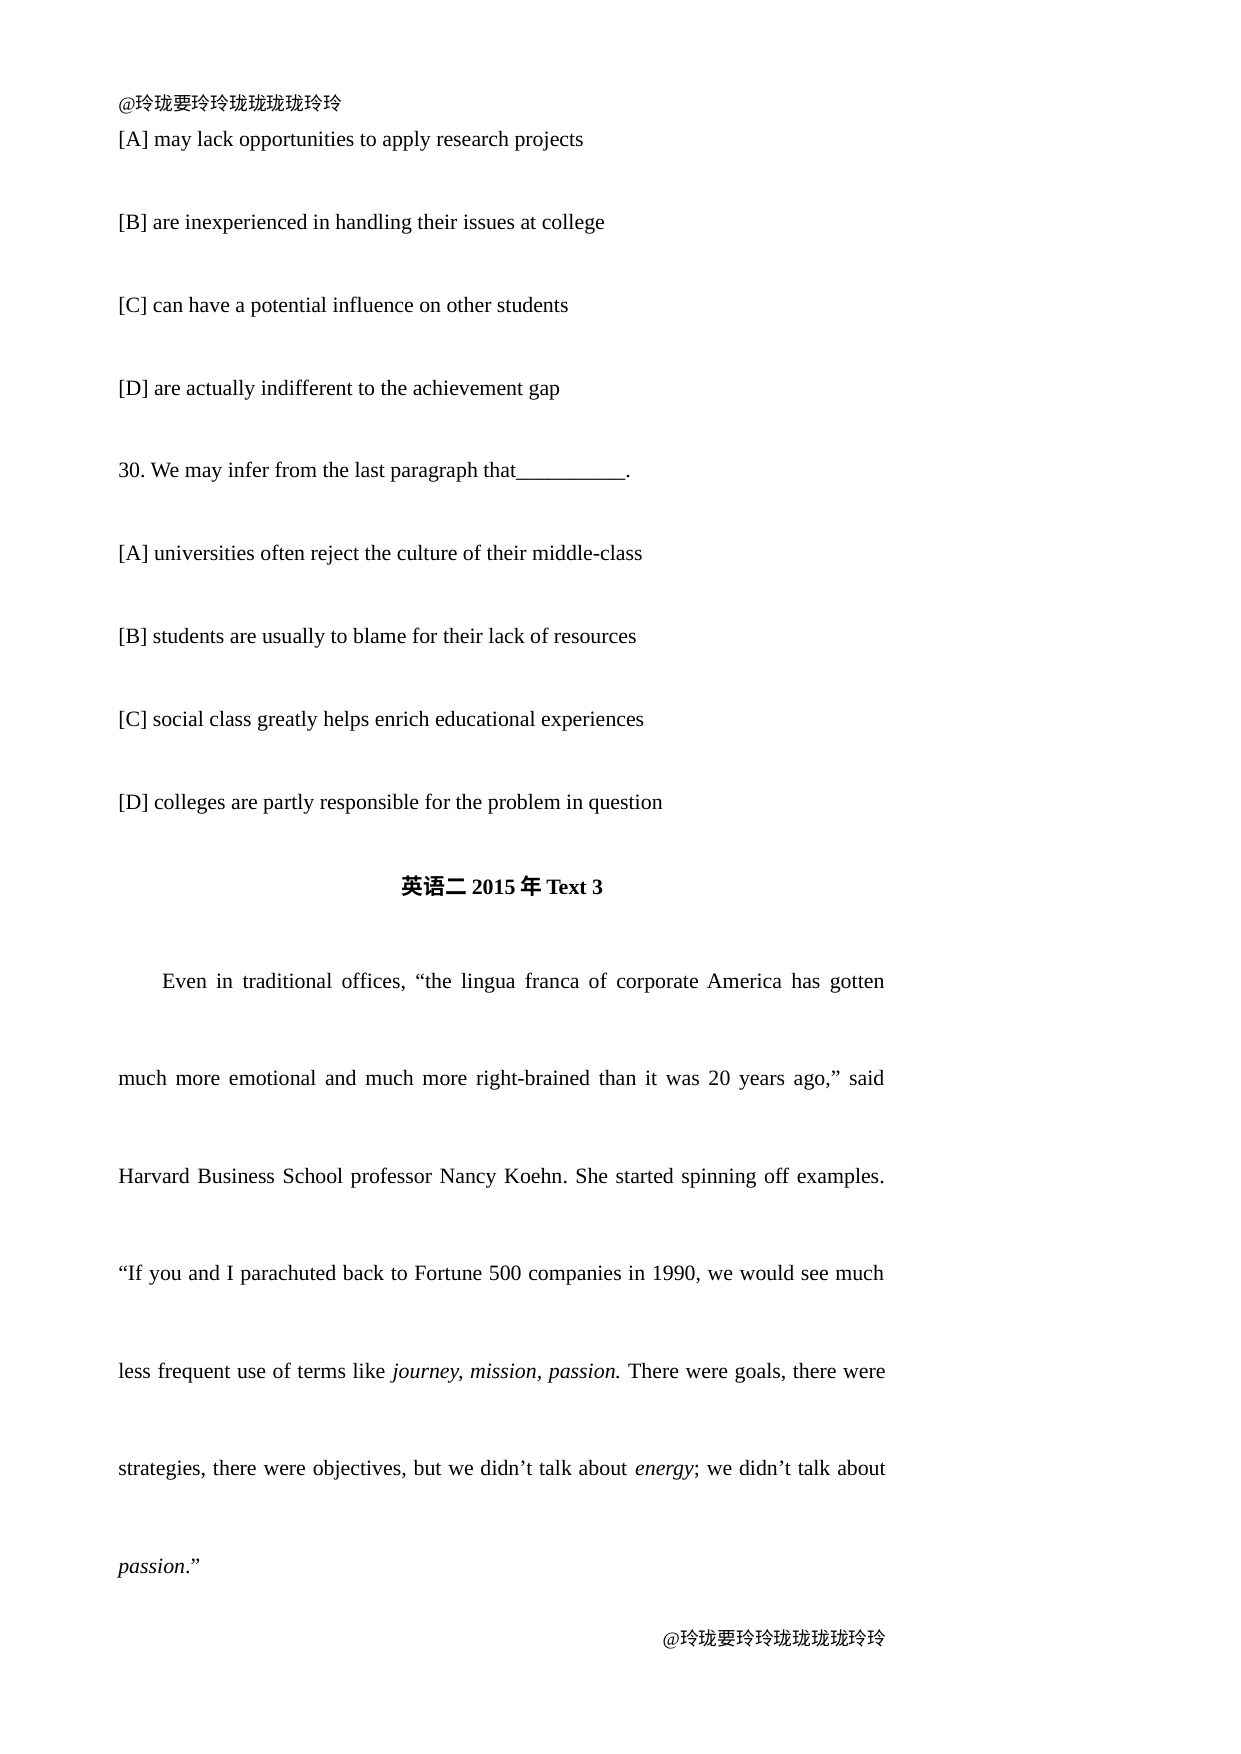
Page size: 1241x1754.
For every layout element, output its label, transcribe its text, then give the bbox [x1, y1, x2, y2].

text [B] students are usually to blame for their lack of resources [118, 619, 886, 652]
text [D] colleges are partly responsible for the problem in question [118, 785, 886, 818]
text [A] may lack opportunities to apply research projects [118, 122, 886, 154]
text [D] are actually indifferent to the achievement gap [118, 371, 886, 403]
text 30. We may infer from the last paragraph that__________. [118, 454, 886, 486]
text [C] social class greatly helps enrich educational experiences [118, 702, 886, 735]
text [A] universities often reject the culture of their middle-class [118, 537, 886, 569]
text Even in traditional offices, “the lingua franca of corporate has gotten much more emotional and much more right-brained than it was 20 years ago,” said professor Nancy Koehn. She started spinning off examples. “If you and I parachuted back to Fortune 500 companies in 1990, we would see much less frequent use of terms like journey, mission, passion. There were goals, there were strategies, there were objectives, but we didn’t talk about energy; we didn’t talk about passion.” [118, 964, 886, 1582]
text [C] can have a potential influence on other students [118, 288, 886, 320]
text [B] are inexperienced in handling their issues at college [118, 205, 886, 237]
text 英语二 2015年Text 3 [118, 868, 886, 901]
